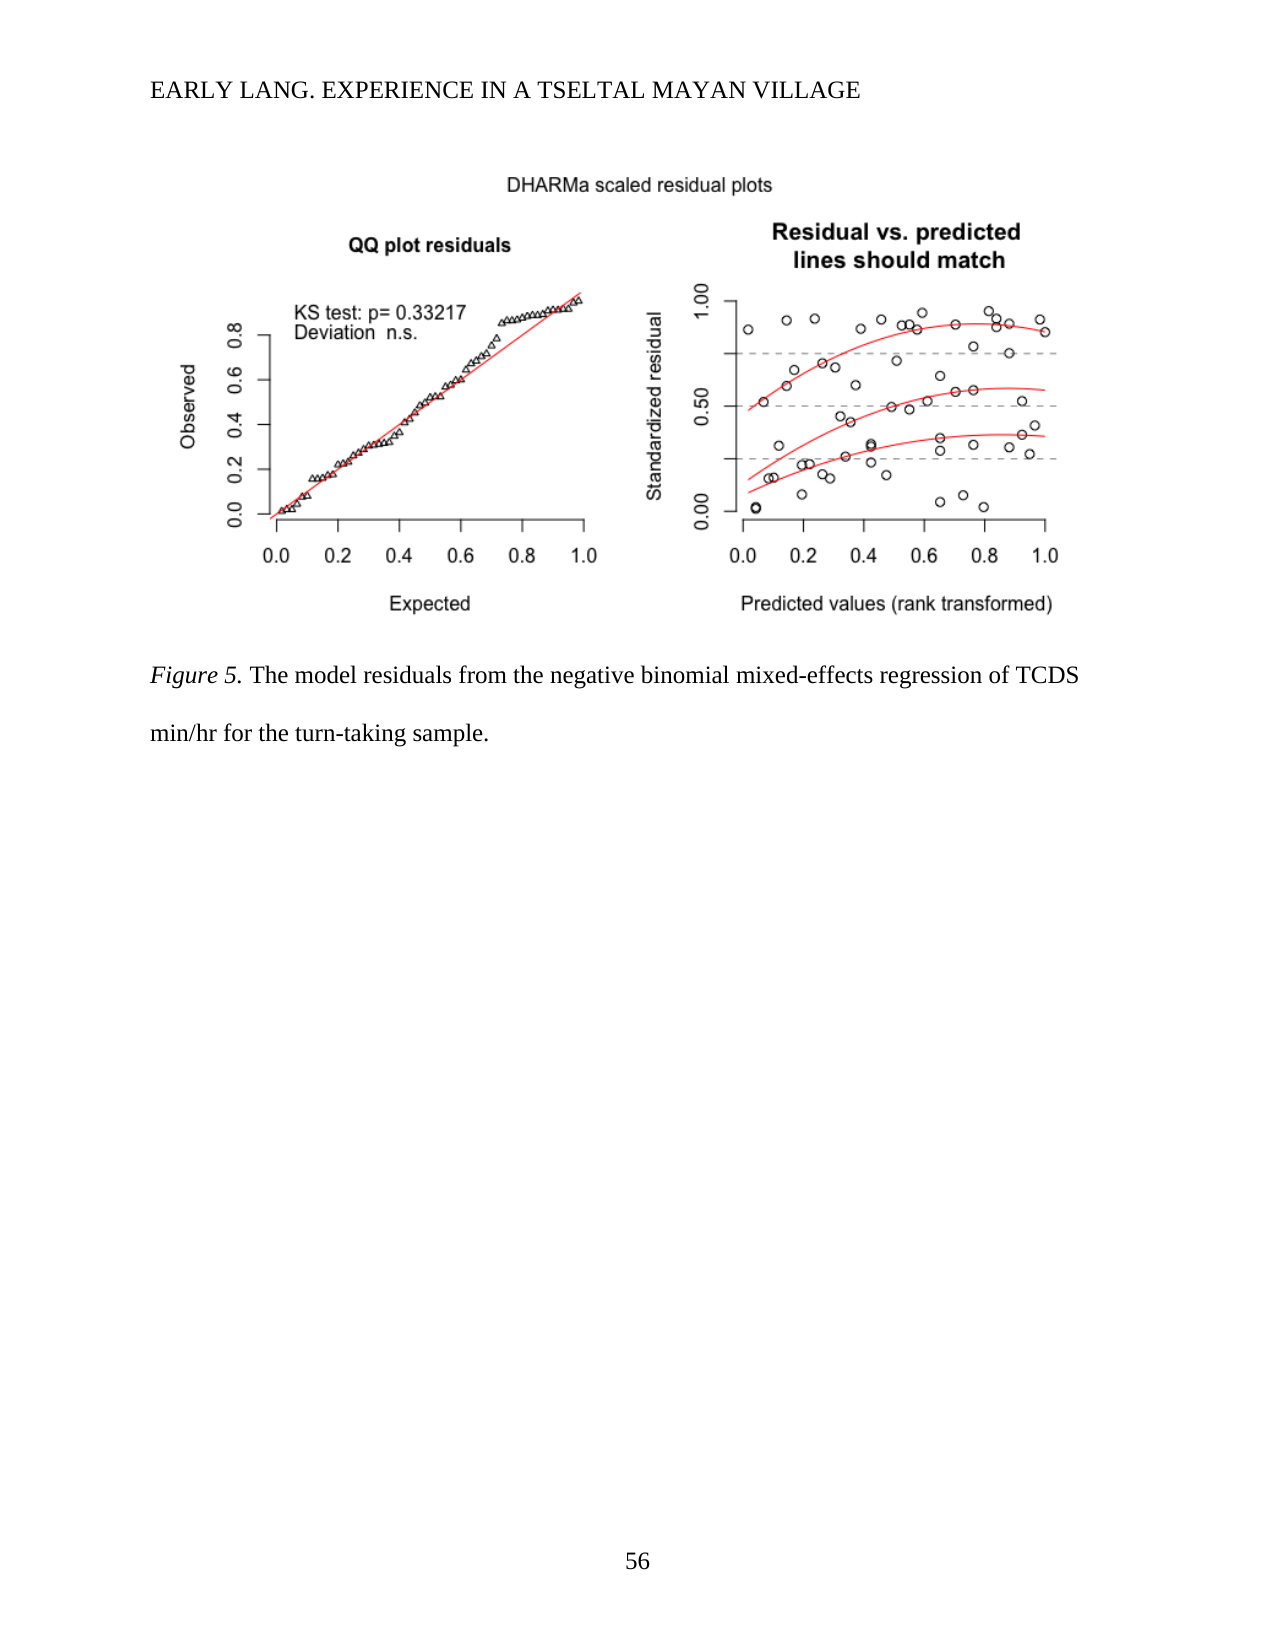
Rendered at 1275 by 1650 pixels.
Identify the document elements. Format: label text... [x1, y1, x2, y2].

text Figure 5. The model residuals from the negative binomial mixed-effects regression of TCDS min/hr for the turn-taking sample. [150, 660, 1125, 747]
picture [150, 150, 1130, 640]
